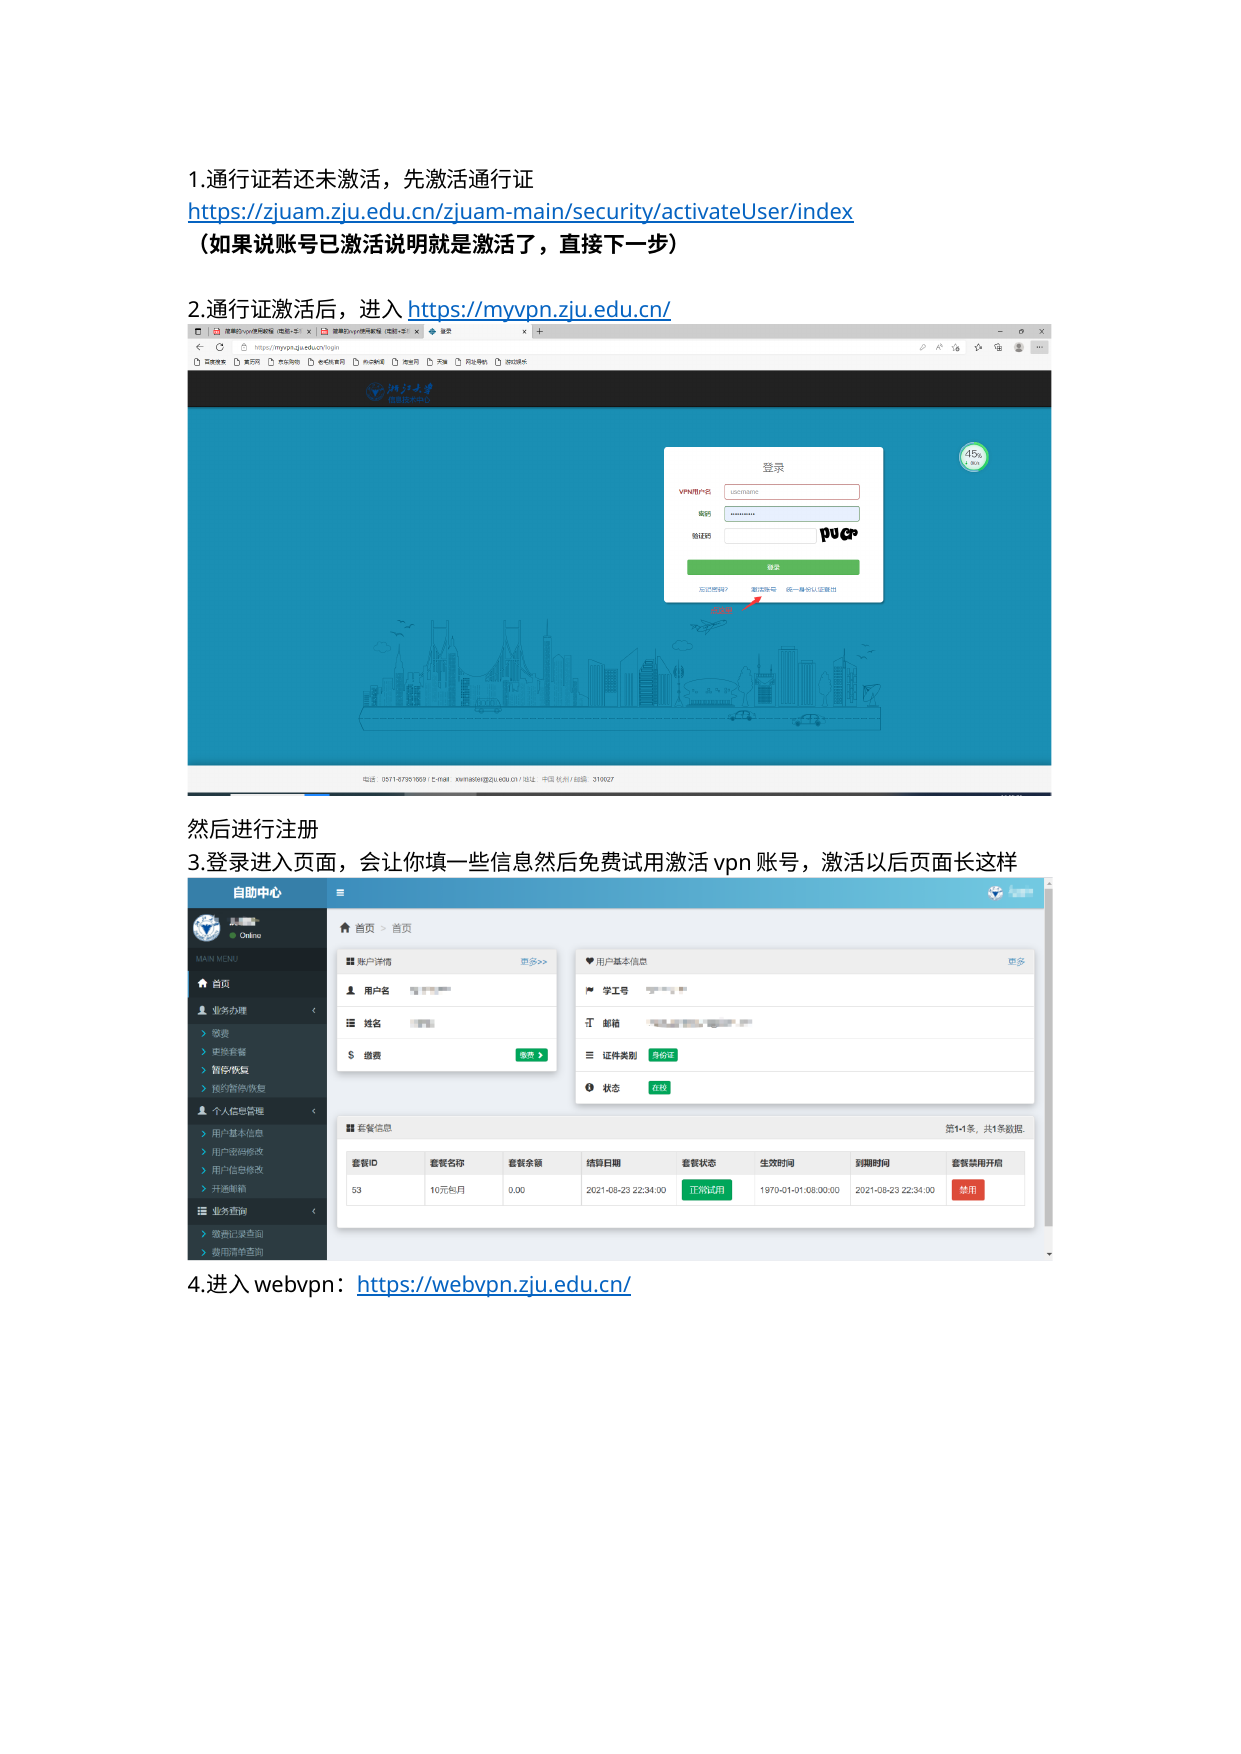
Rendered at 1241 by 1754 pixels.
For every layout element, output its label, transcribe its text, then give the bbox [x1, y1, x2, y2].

text 4.进入webvpn：https://webvpn.zju.edu.cn/ [187, 1267, 1053, 1299]
text 1.通行证若还未激活，先激活通行证 [187, 162, 1053, 194]
picture [187, 877, 1053, 1263]
text 3.登录进入页面，会让你填一些信息然后免费试用激活vpn账号，激活以后页面长这样 [187, 844, 1053, 877]
text https://zjuam.zju.edu.cn/zjuam-main/security/activateUser/index [187, 194, 1053, 227]
text 然后进行注册 [187, 812, 1053, 844]
picture [187, 324, 1052, 796]
text （如果说账号已激活说明就是激活了，直接下一步） [187, 227, 1053, 259]
text 2.通行证激活后，进入https://myvpn.zju.edu.cn/ [187, 292, 1053, 324]
